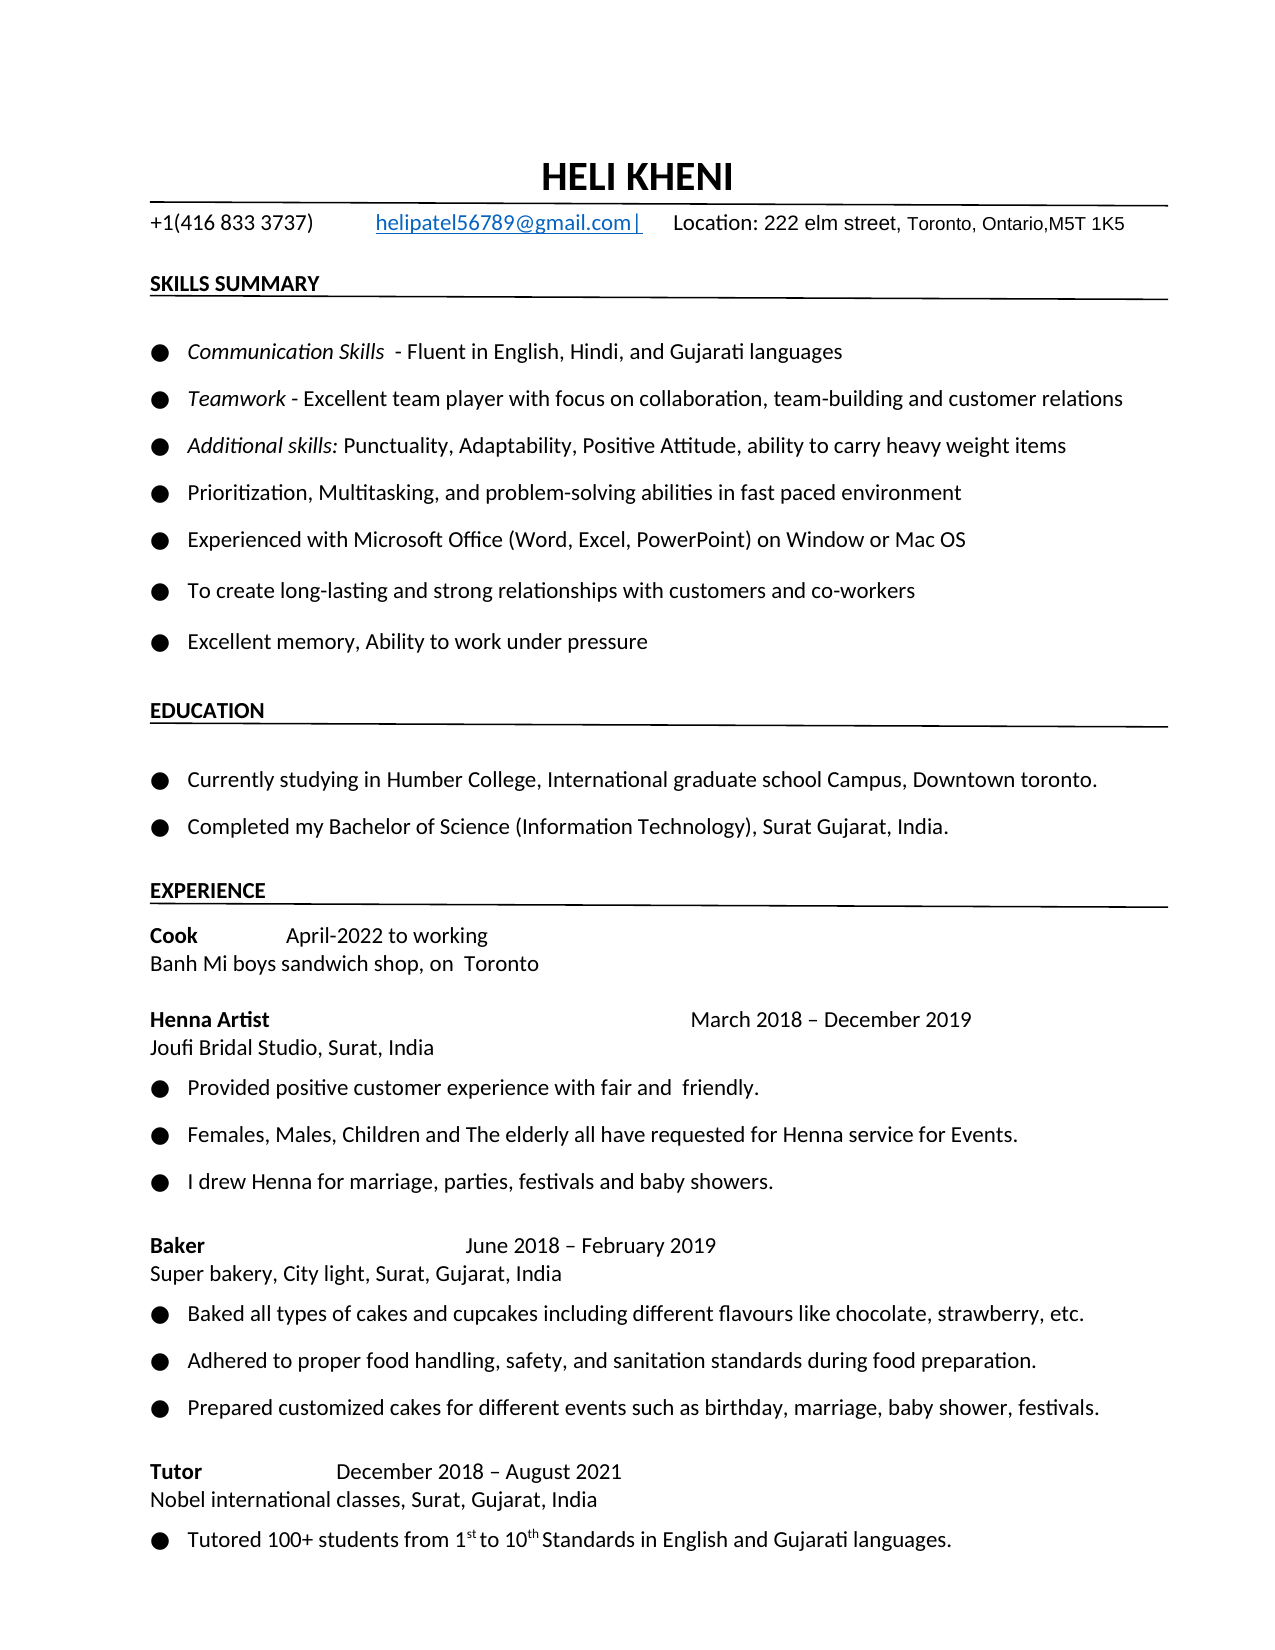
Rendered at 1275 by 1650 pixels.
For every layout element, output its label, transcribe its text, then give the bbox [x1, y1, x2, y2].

list Prioritization, Multitasking, and problem-solving abilities in fast paced environment [150, 467, 1125, 514]
list To create long-lasting and strong relationships with customers and co-workers [150, 564, 1125, 611]
list I drew Henna for marriage, parties, festivals and baby showers. [150, 1155, 1125, 1202]
text EDUCATION [150, 696, 1125, 724]
list Teamwork - Excellent team player with focus on collaboration, team-building and customer relations [150, 373, 1125, 420]
text EXPERIENCE [150, 876, 1125, 904]
text Banh Mi boys sandwich shop, on Toronto [150, 949, 1125, 977]
text +1(416 833 3737) helipatel56789@gmail.com| Location: 222 elm street, Toronto, Ontario,M5T 1K5 [150, 208, 1125, 236]
list Experienced with Microsoft Office (Word, Excel, PowerPoint) on Window or Mac OS [150, 514, 1125, 561]
text HELI KHENI [150, 150, 1125, 201]
text Henna Artist March 2018 – December 2019 Joufi Bridal Studio, Surat, India [150, 1005, 1125, 1061]
list Baked all types of cakes and cupcakes including different flavours like chocolate, strawberry, etc. [150, 1287, 1125, 1334]
list Tutored 100+ students from 1st to 10th Standards in English and Gujarati languages. [150, 1513, 1125, 1561]
list Adhered to proper food handling, safety, and sanitation standards during food preparation. [150, 1334, 1125, 1381]
list Additional skills: Punctuality, Adaptability, Positive Attitude, ability to carry heavy weight items [150, 420, 1125, 467]
list Prepared customized cakes for different events such as birthday, marriage, baby shower, festivals. [150, 1381, 1125, 1428]
text Cook April-2022 to working [150, 921, 1125, 949]
list Communication Skills - Fluent in English, Hindi, and Gujarati languages [150, 326, 1125, 373]
list Females, Males, Children and The elderly all have requested for Henna service for Events. [150, 1108, 1125, 1155]
list Currently studying in Humber College, International graduate school Campus, Downtown toronto. [150, 753, 1125, 800]
text Tutor December 2018 – August 2021 Nobel international classes, Surat, Gujarat, India [150, 1457, 1125, 1513]
list Excellent memory, Ability to work under pressure [150, 615, 1125, 662]
list Provided positive customer experience with fair and friendly. [150, 1061, 1125, 1108]
text Baker June 2018 – February 2019 Super bakery, City light, Surat, Gujarat, India [150, 1231, 1125, 1287]
list Completed my Bachelor of Science (Information Technology), Surat Gujarat, India. [150, 800, 1125, 847]
text SKILLS SUMMARY [150, 269, 1125, 297]
